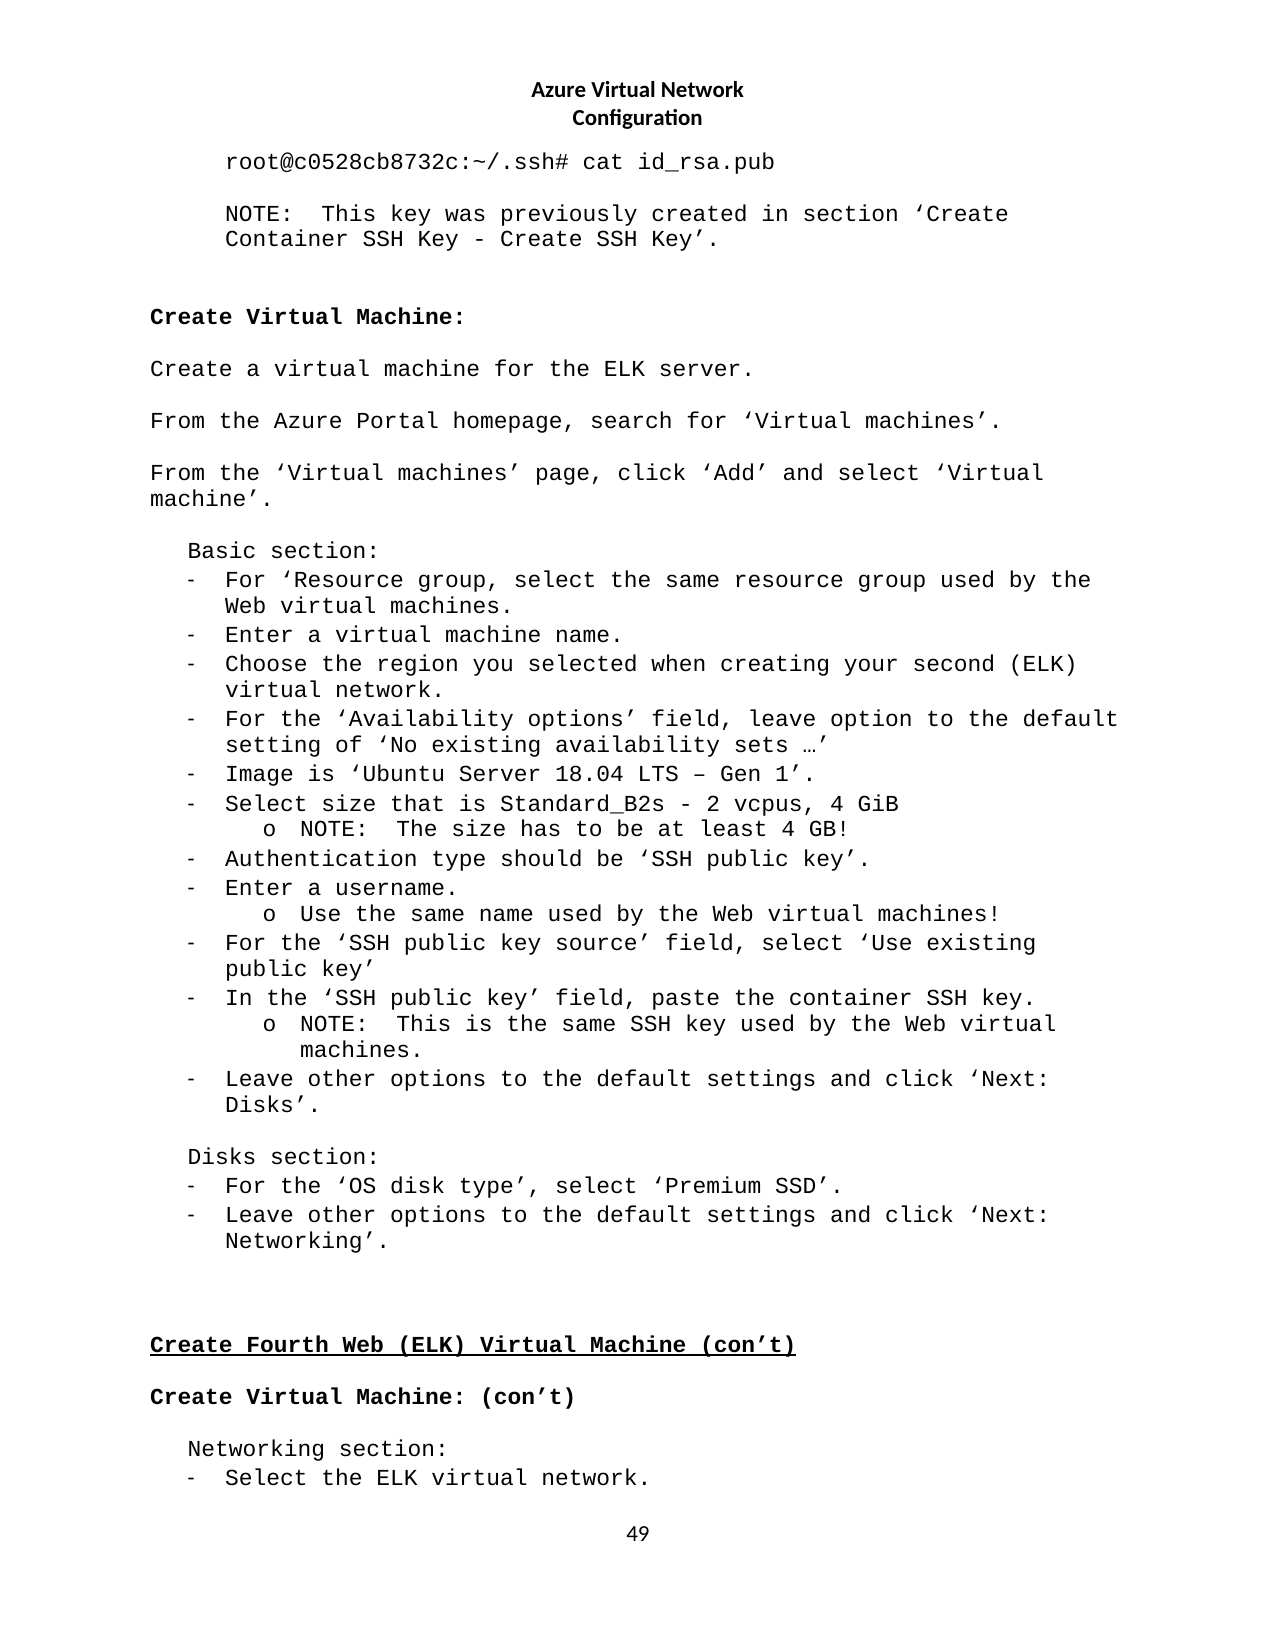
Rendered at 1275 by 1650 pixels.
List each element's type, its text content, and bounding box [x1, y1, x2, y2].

list For the ‘OS disk type’, select ‘Premium SSD’. [187, 1171, 1125, 1200]
list Select size that is Standard_B2s - 2 vcpus, 4 GiB [187, 789, 1125, 818]
text Create Virtual Machine: [150, 306, 1125, 332]
list Leave other options to the default settings and click ‘Next: Networking’. [187, 1200, 1125, 1255]
list Image is ‘Ubuntu Server 18.04 LTS – Gen 1’. [187, 759, 1125, 789]
list Leave other options to the default settings and click ‘Next: Disks’. [187, 1064, 1125, 1119]
list NOTE: The size has to be at least 4 GB! [262, 818, 1125, 844]
list Choose the region you selected when creating your second (ELK) virtual network. [187, 649, 1125, 704]
text Create a virtual machine for the ELK server. [150, 357, 1125, 383]
text From the ‘Virtual machines’ page, click ‘Add’ and select ‘Virtual machine’. [150, 461, 1125, 513]
list In the ‘SSH public key’ field, paste the container SSH key. [187, 983, 1125, 1012]
text root@c0528cb8732c:~/.ssh# cat id_rsa.pub [150, 150, 1125, 176]
list Use the same name used by the Web virtual machines! [262, 902, 1125, 928]
text From the Azure Portal homepage, search for ‘Virtual machines’. [150, 409, 1125, 435]
list For the ‘SSH public key source’ field, select ‘Use existing public key’ [187, 928, 1125, 983]
list Authentication type should be ‘SSH public key’. [187, 844, 1125, 873]
text Disks section: [187, 1145, 1125, 1171]
text Create Fourth Web (ELK) Virtual Machine (con’t) [150, 1333, 1125, 1359]
list Select the ELK virtual network. [187, 1463, 1125, 1492]
text NOTE: This key was previously created in section ‘Create Container SSH Key - Create SSH Key’. [225, 202, 1125, 254]
list Enter a username. [187, 873, 1125, 902]
text Networking section: [187, 1437, 1125, 1463]
text Create Virtual Machine: (con’t) [150, 1385, 1125, 1411]
list For ‘Resource group, select the same resource group used by the Web virtual machines. [187, 565, 1125, 620]
list For the ‘Availability options’ field, leave option to the default setting of ‘No existing availability sets …’ [187, 704, 1125, 759]
text Basic section: [187, 539, 1125, 565]
list Enter a virtual machine name. [187, 620, 1125, 649]
list NOTE: This is the same SSH key used by the Web virtual machines. [262, 1012, 1125, 1064]
